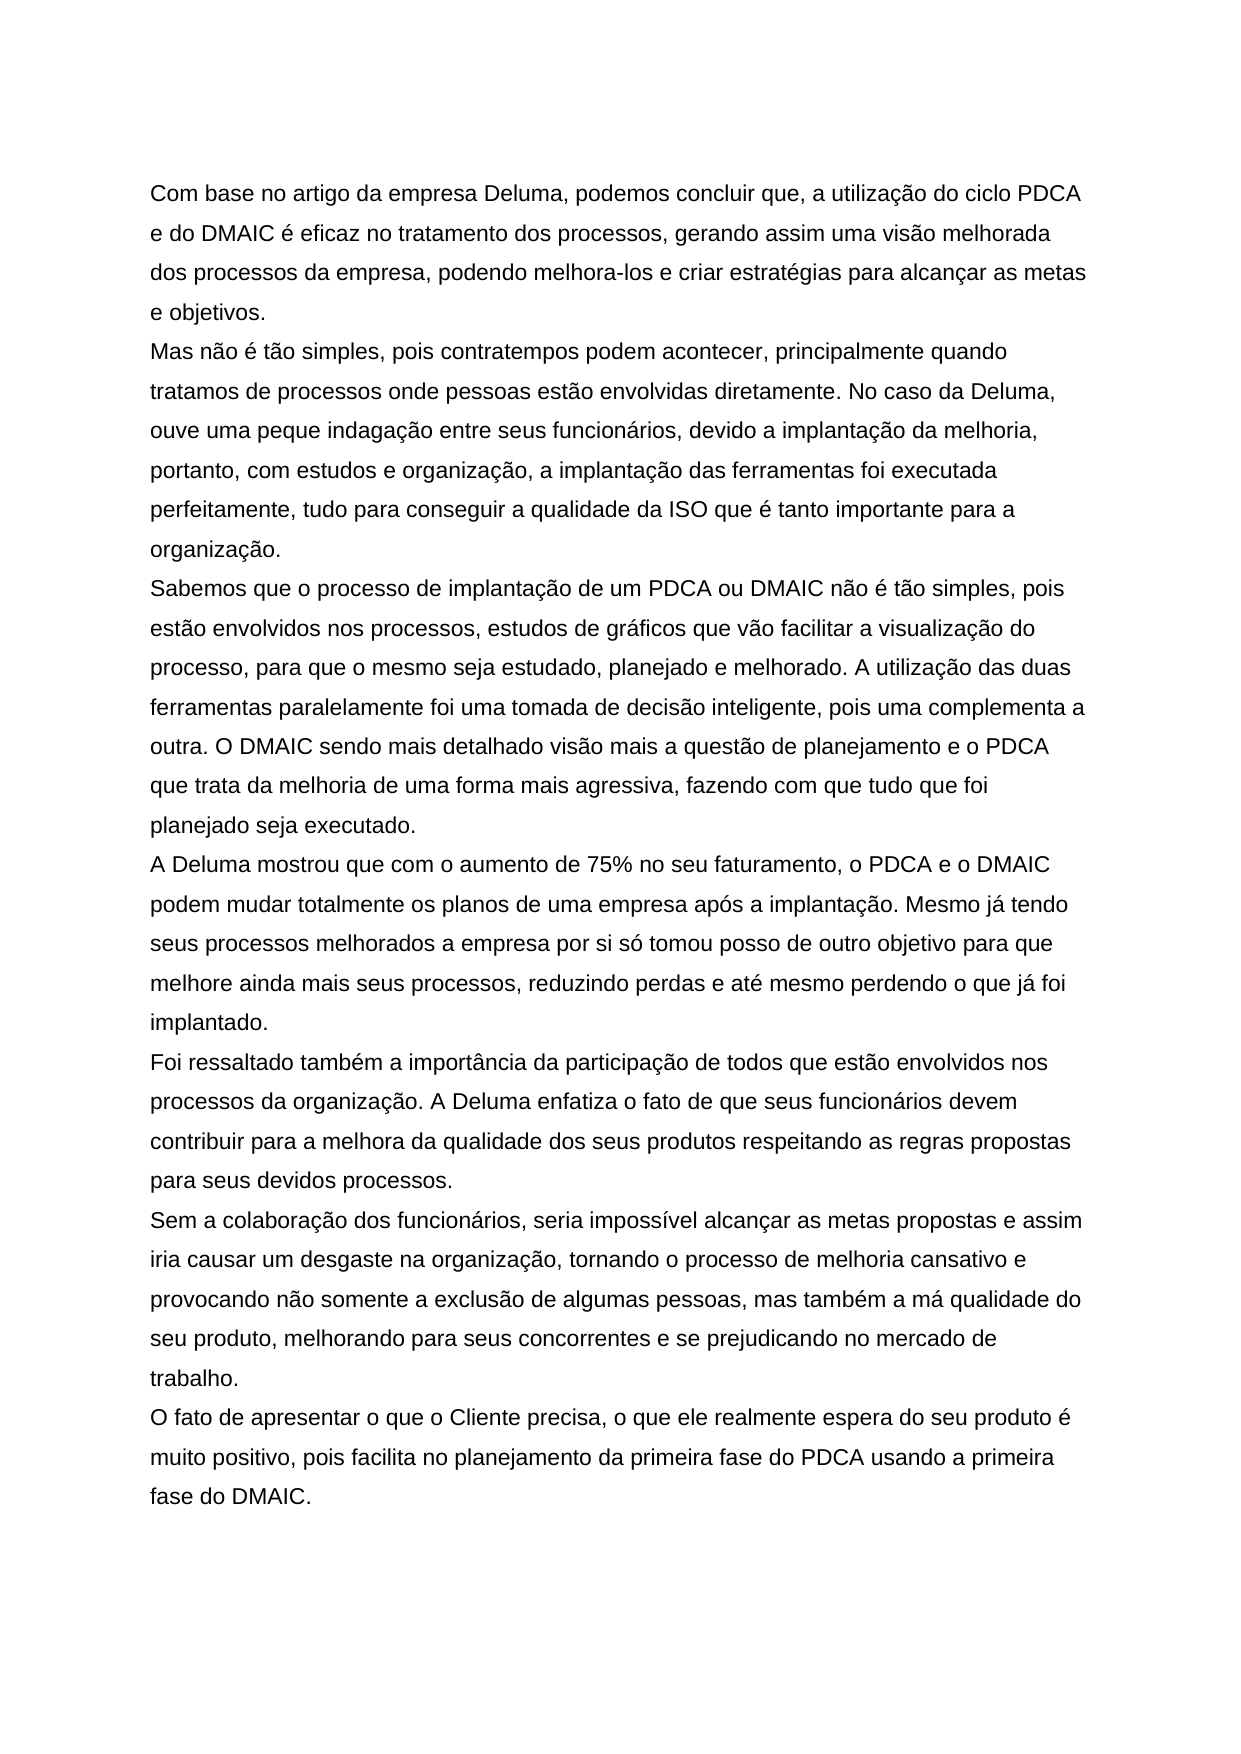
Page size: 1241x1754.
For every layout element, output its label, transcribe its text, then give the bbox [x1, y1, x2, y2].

text Sabemos que o processo de implantação de um PDCA ou DMAIC não é tão simples, pois estão envolvidos nos processos, estudos de gráficos que vão facilitar a visualização do processo, para que o mesmo seja estudado, planejado e melhorado. A utilização das duas ferramentas paralelamente foi uma tomada de decisão inteligente, pois uma complementa a outra. O DMAIC sendo mais detalhado visão mais a questão de planejamento e o PDCA que trata da melhoria de uma forma mais agressiva, fazendo com que tudo que foi planejado seja executado. [150, 575, 1090, 838]
text Com base no artigo da empresa Deluma, podemos concluir que, a utilização do ciclo PDCA e do DMAIC é eficaz no tratamento dos processos, gerando assim uma visão melhorada dos processos da empresa, podendo melhora-los e criar estratégias para alcançar as metas e objetivos. [150, 180, 1090, 325]
text Foi ressaltado também a importância da participação de todos que estão envolvidos nos processos da organização. A Deluma enfatiza o fato de que seus funcionários devem contribuir para a melhora da qualidade dos seus produtos respeitando as regras propostas para seus devidos processos. [150, 1049, 1090, 1193]
text A Deluma mostrou que com o aumento de 75% no seu faturamento, o PDCA e o DMAIC podem mudar totalmente os planos de uma empresa após a implantação. Mesmo já tendo seus processos melhorados a empresa por si só tomou posso de outro objetivo para que melhore ainda mais seus processos, reduzindo perdas e até mesmo perdendo o que já foi implantado. [150, 851, 1090, 1036]
text Mas não é tão simples, pois contratempos podem acontecer, principalmente quando tratamos de processos onde pessoas estão envolvidas diretamente. No caso da Deluma, ouve uma peque indagação entre seus funcionários, devido a implantação da melhoria, portanto, com estudos e organização, a implantação das ferramentas foi executada perfeitamente, tudo para conseguir a qualidade da ISO que é tanto importante para a organização. [150, 338, 1090, 562]
text Sem a colaboração dos funcionários, seria impossível alcançar as metas propostas e assim iria causar um desgaste na organização, tornando o processo de melhoria cansativo e provocando não somente a exclusão de algumas pessoas, mas também a má qualidade do seu produto, melhorando para seus concorrentes e se prejudicando no mercado de trabalho. [150, 1207, 1090, 1391]
text O fato de apresentar o que o Cliente precisa, o que ele realmente espera do seu produto é muito positivo, pois facilita no planejamento da primeira fase do PDCA usando a primeira fase do DMAIC. [150, 1404, 1090, 1509]
